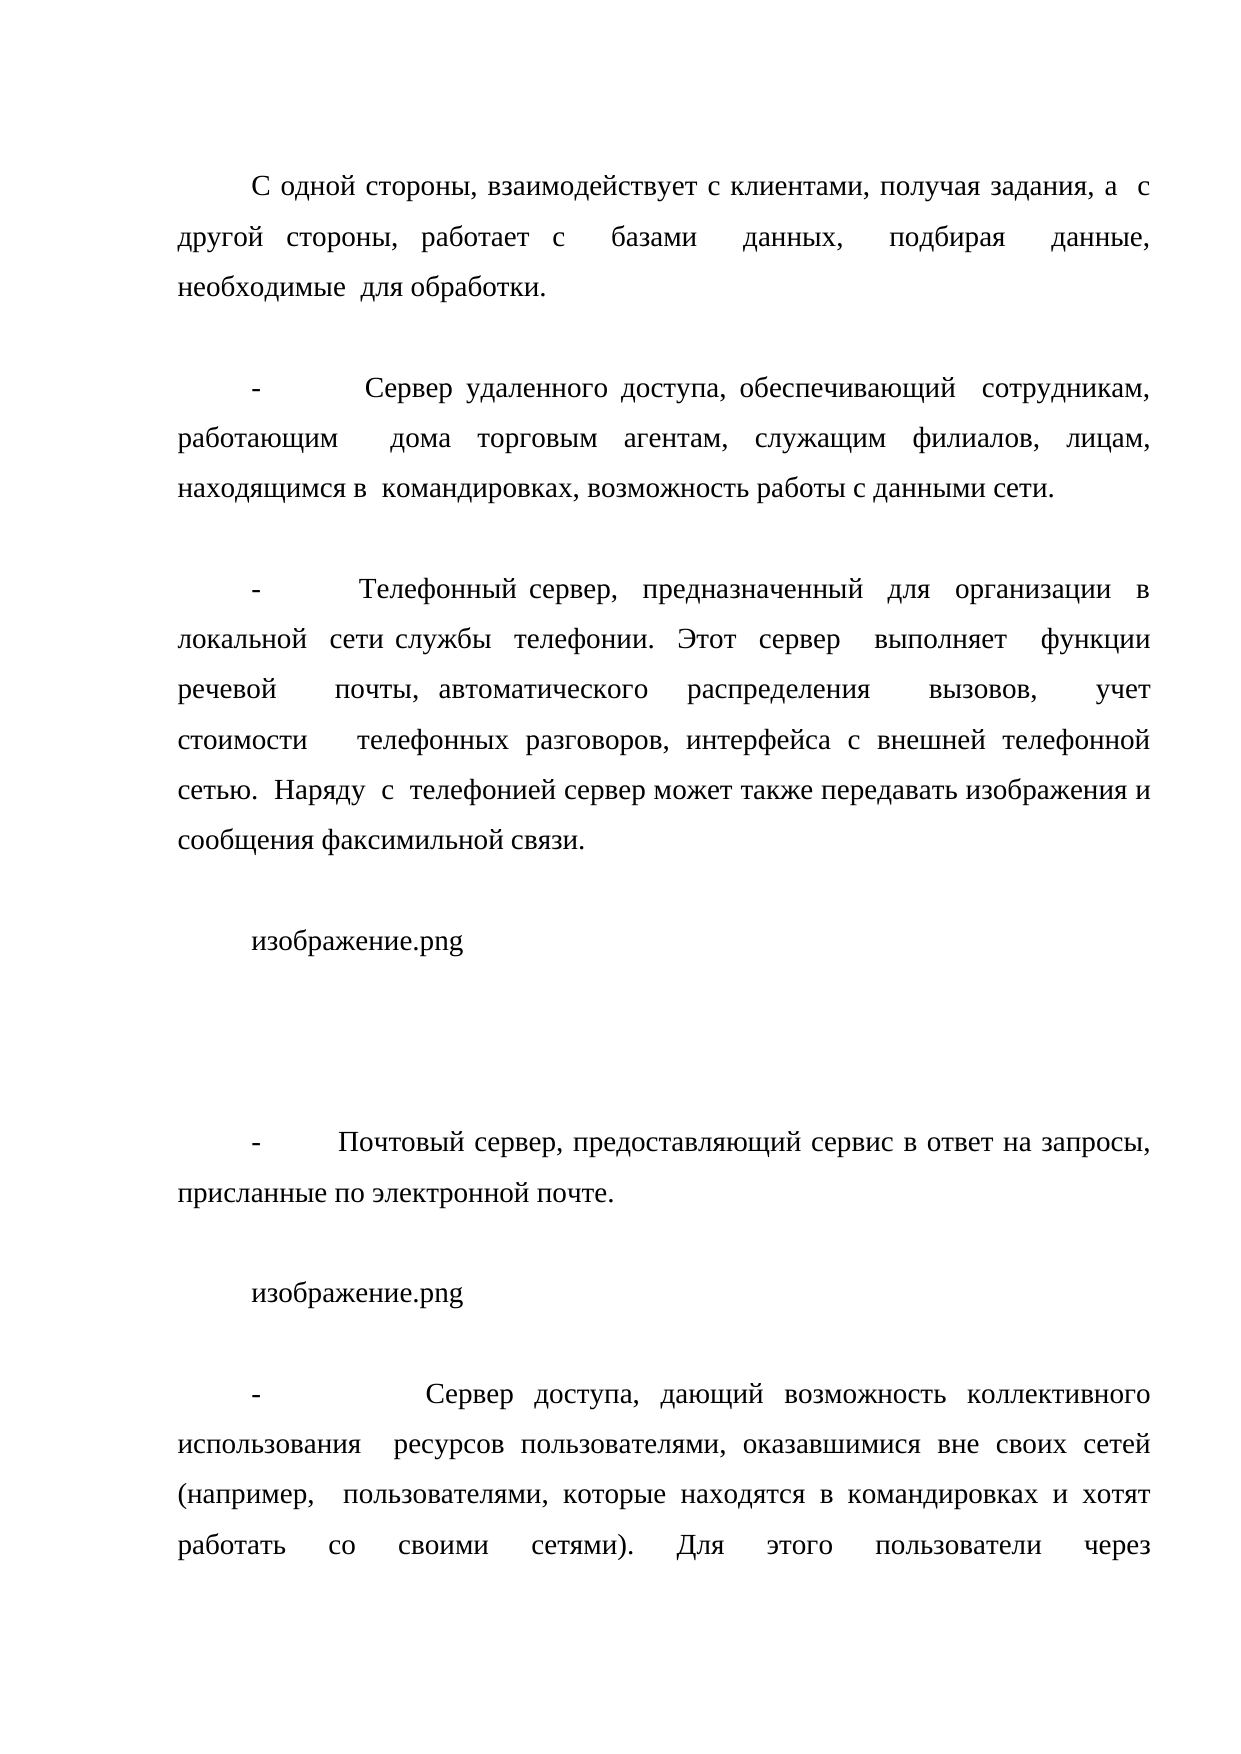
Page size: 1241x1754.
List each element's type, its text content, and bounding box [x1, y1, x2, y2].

text изображение.png [177, 1275, 1152, 1309]
text - Почтовый сервер, предоставляющий сервис в ответ на запросы, присланные по электронной почте. [177, 1124, 1152, 1208]
text - Сервер удаленного доступа, обеспечивающий сотрудникам, работающим дома торговым агентам, служащим филиалов, лицам, находящимся в командировках, возможность работы с данными сети. [177, 370, 1152, 504]
text С одной стороны, взаимодействует с клиентами, получая задания, а с другой стороны, работает с базами данных, подбирая данные, необходимые для обработки. [177, 168, 1152, 303]
text - Телефонный сервер, предназначенный для организации в локальной сети службы телефонии. Этот сервер выполняет функции речевой почты, автоматического распределения вызовов, учет стоимости телефонных разговоров, интерфейса с внешней телефонной сетью. Наряду с телефонией сервер может также передавать изображения и сообщения факсимильной связи. [177, 571, 1152, 856]
text изображение.png [177, 923, 1152, 957]
